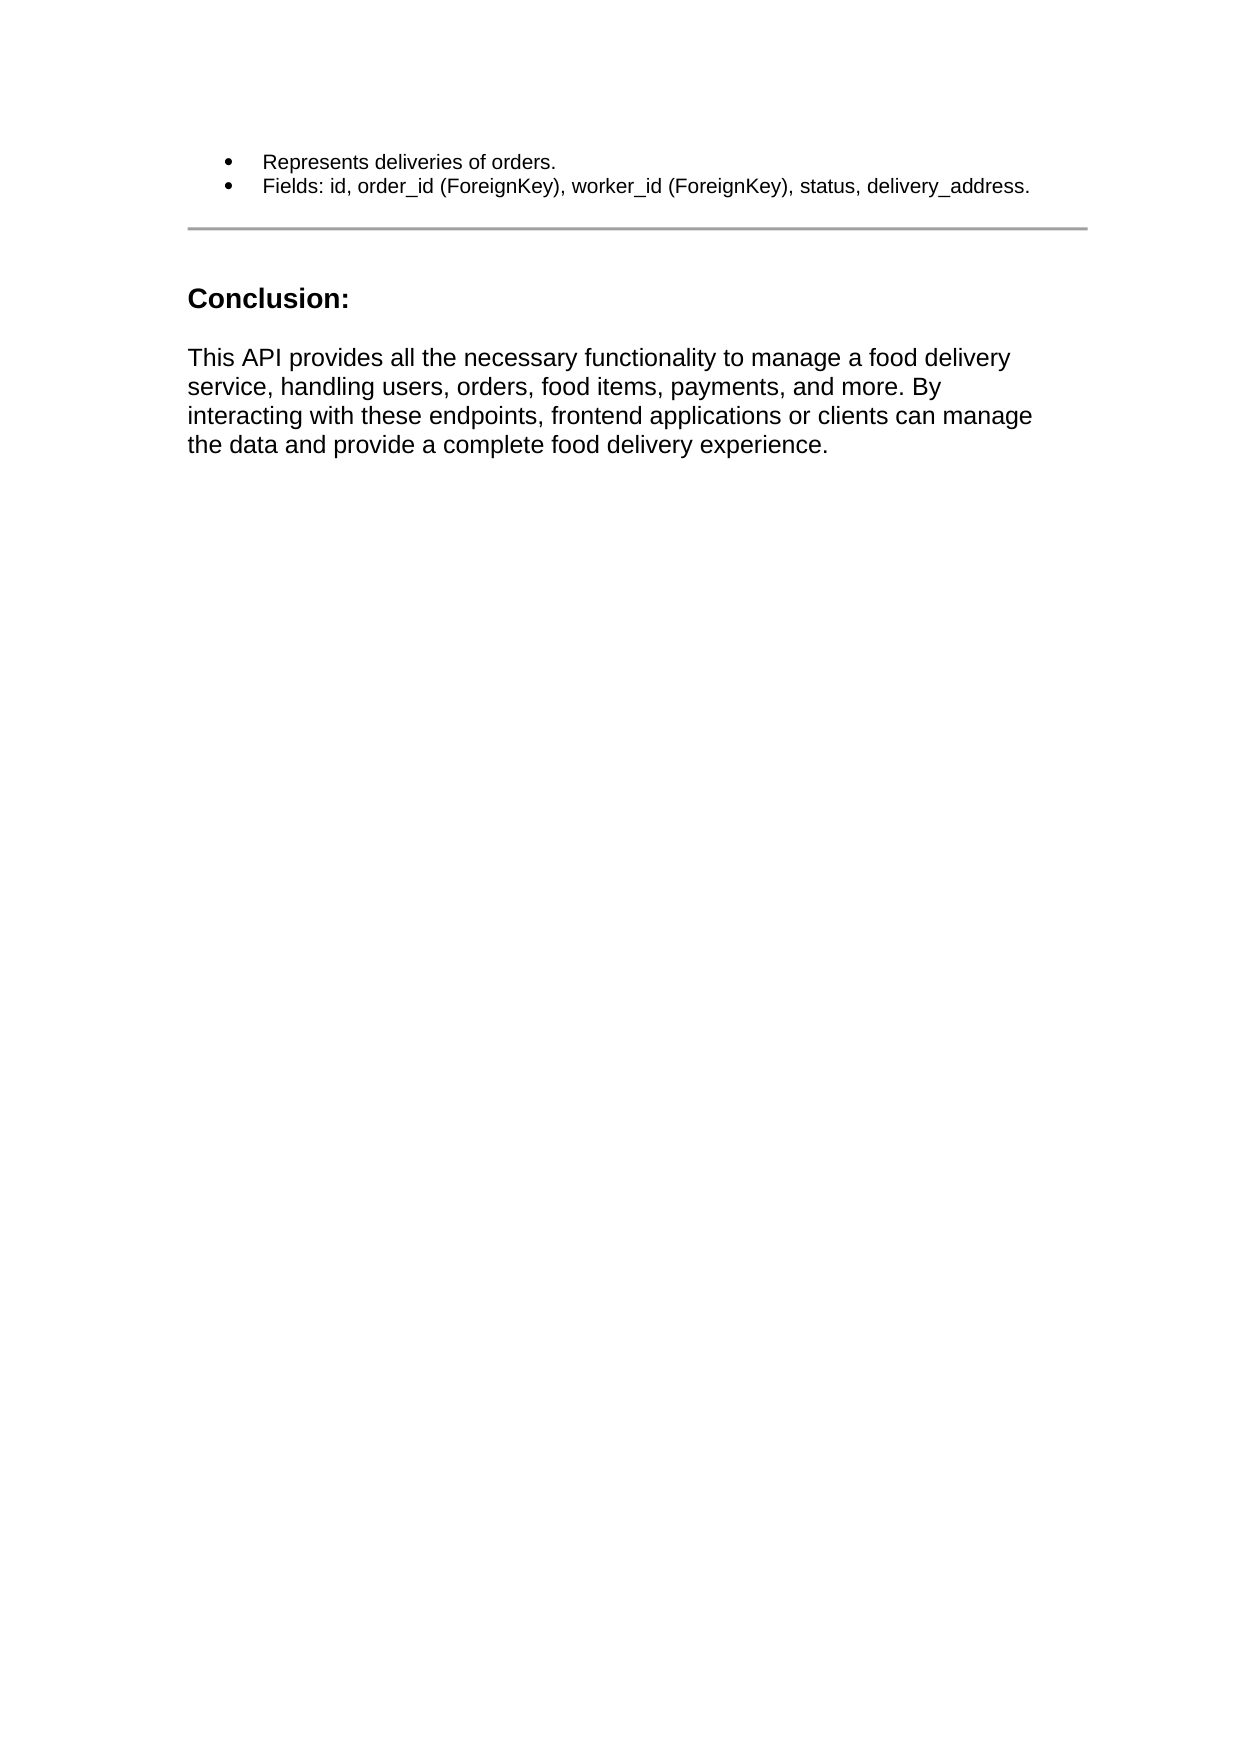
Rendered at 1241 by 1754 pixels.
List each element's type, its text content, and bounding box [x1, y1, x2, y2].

list Represents deliveries of orders. [225, 150, 1053, 174]
subtitle Conclusion: [187, 282, 1053, 314]
list Fields: id, order_id (ForeignKey), worker_id (ForeignKey), status, delivery_address. [225, 174, 1053, 198]
text This API provides all the necessary functionality to manage a food delivery service, handling users, orders, food items, payments, and more. By interacting with these endpoints, frontend applications or clients can manage the data and provide a complete food delivery experience. [187, 343, 1053, 458]
